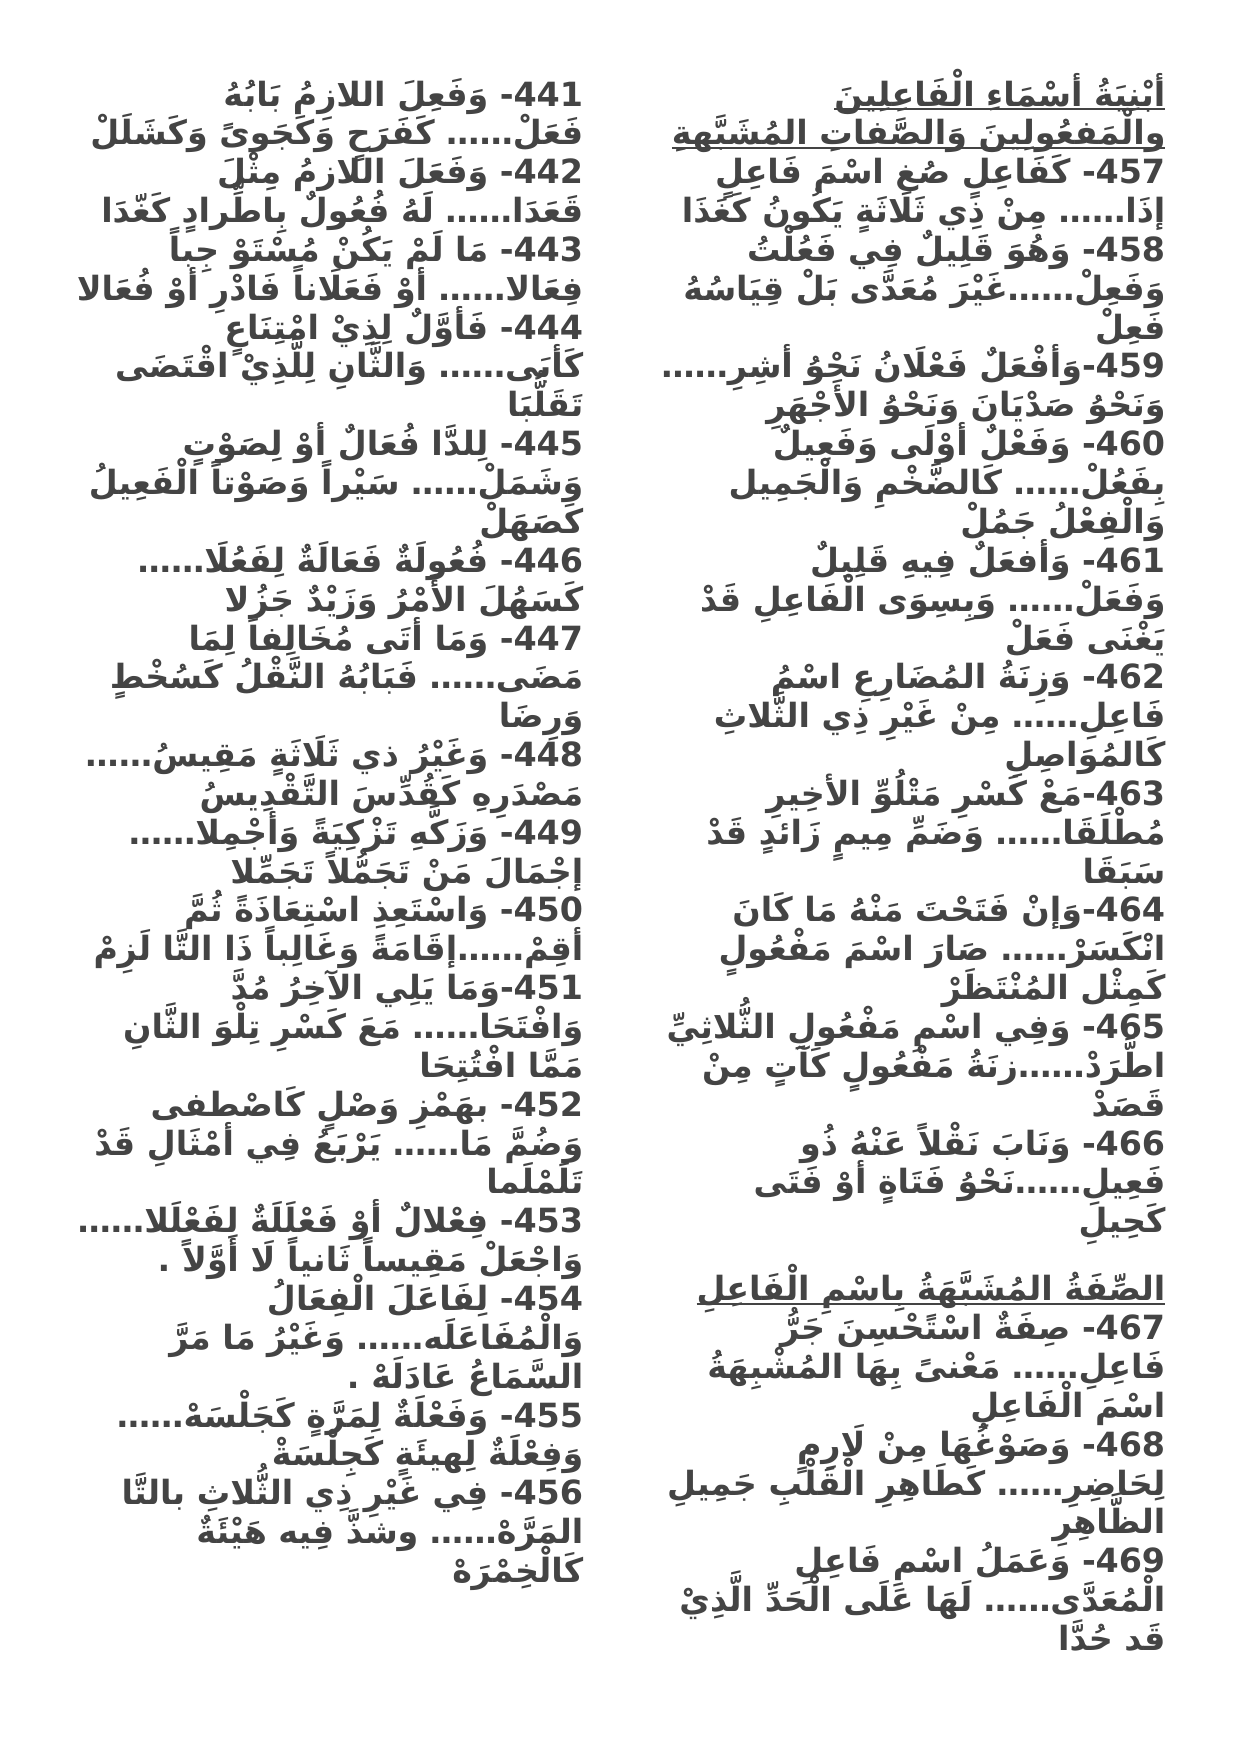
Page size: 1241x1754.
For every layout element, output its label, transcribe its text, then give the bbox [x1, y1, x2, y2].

text أبْنِيَةُ أسْمَاءِ الْفَاعِلِينَ والْمَفعُولِينَ وَالصَّفاتِ المُشَبَّهةِ 457- كَفَاعِلٍ صُغ اسْمَ فَاعِلٍ إذَا…… مِنْ ذِي ثَلَاثَةٍ يَكُونُ كَغَذَا 458- وَهُوَ قَلِيلٌ فِي فَعُلْتُ وَفَعِلْ……غَيْرَ مُعَدَّى بَلْ قِيَاسُهُ فَعِلْ 459-وَأفْعَلٌ فَعْلَانُ نَحْوُ أشِرِ…… وَنَحْوُ صَدْيَانَ وَنَحْوُ الأَجْهَرِ 460- وَفَعْلٌ أوْلَى وَفَعِيلٌ بِفَعُلْ…… كَالضَّخْمِ وَالْجَمِيل وَالْفِعْلُ جَمُلْ 461- وَأفعَلٌ فِيهِ قَلِيلٌ وَفَعَلْ…… وَبِسِوَى الْفَاعِلِ قَدْ يَغْنَى فَعَلْ 462- وَزِنَةُ المُضَارِعِ اسْمُ فَاعِلِ…… مِنْ غَيْرِ ذِي الثَّلاثِ كَالمُوَاصِلِ 463-مَعْ كَسْرِ مَتْلُوِّ الأخِيرِ مُطْلَقَا…… وَضَمِّ مِيمٍ زَائدٍ قَدْ سَبَقَا 464-وَإنْ فَتَحْتَ مَنْهُ مَا كَانَ انْكَسَرْ…… صَارَ اسْمَ مَفْعُولٍ كَمِثْل المُنْتَظَرْ 465- وَفِي اسْمِ مَفْعُولِ الثُّلاثِيِّ اطَّرَدْ……زنَةُ مَفْعُولٍ كَآتٍ مِنْ قَصَدْ 466- وَنَابَ نَقْلاً عَنْهُ ذُو فَعِيلِ……نَحْوُ فَتَاةٍ أوْ فَتَى كَحِيلِ [657, 75, 1165, 1241]
